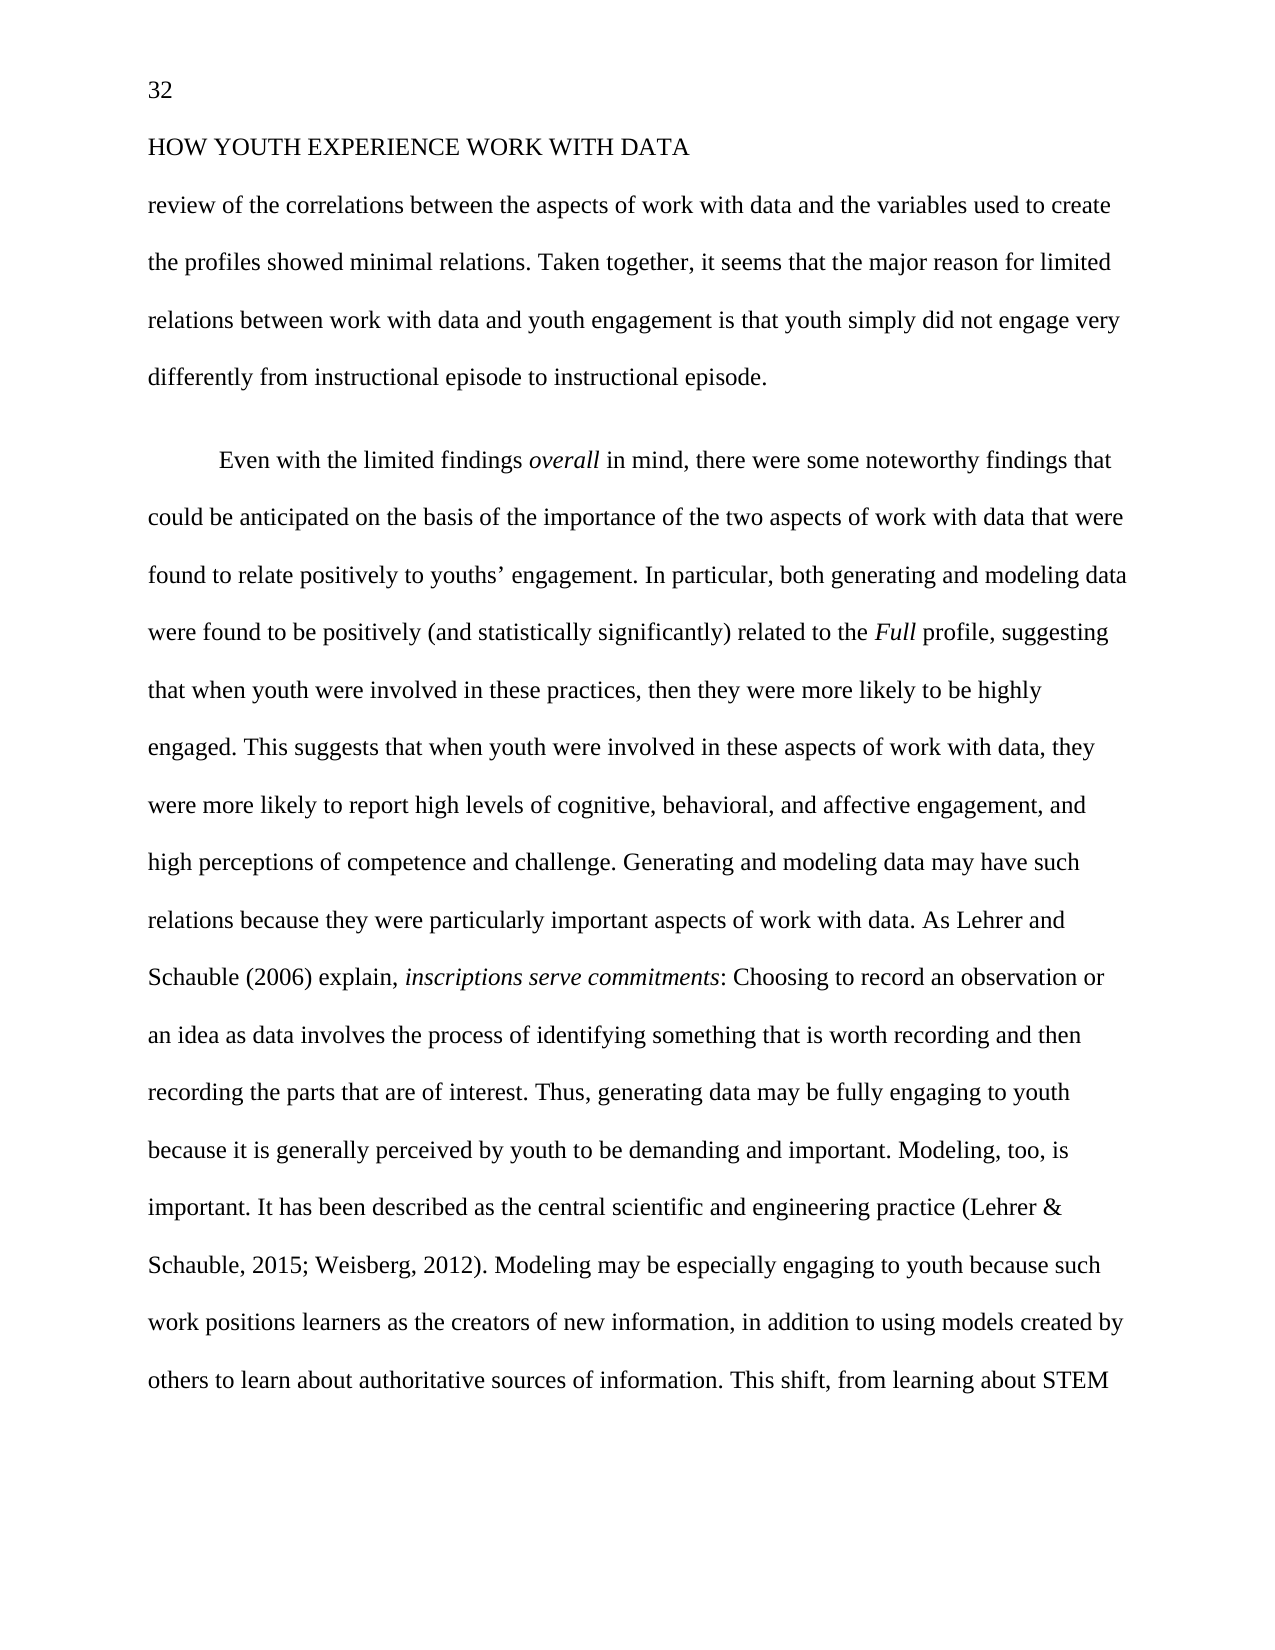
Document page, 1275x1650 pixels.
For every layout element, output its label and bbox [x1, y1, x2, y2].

text [148, 445, 1127, 1394]
text [148, 190, 1127, 391]
